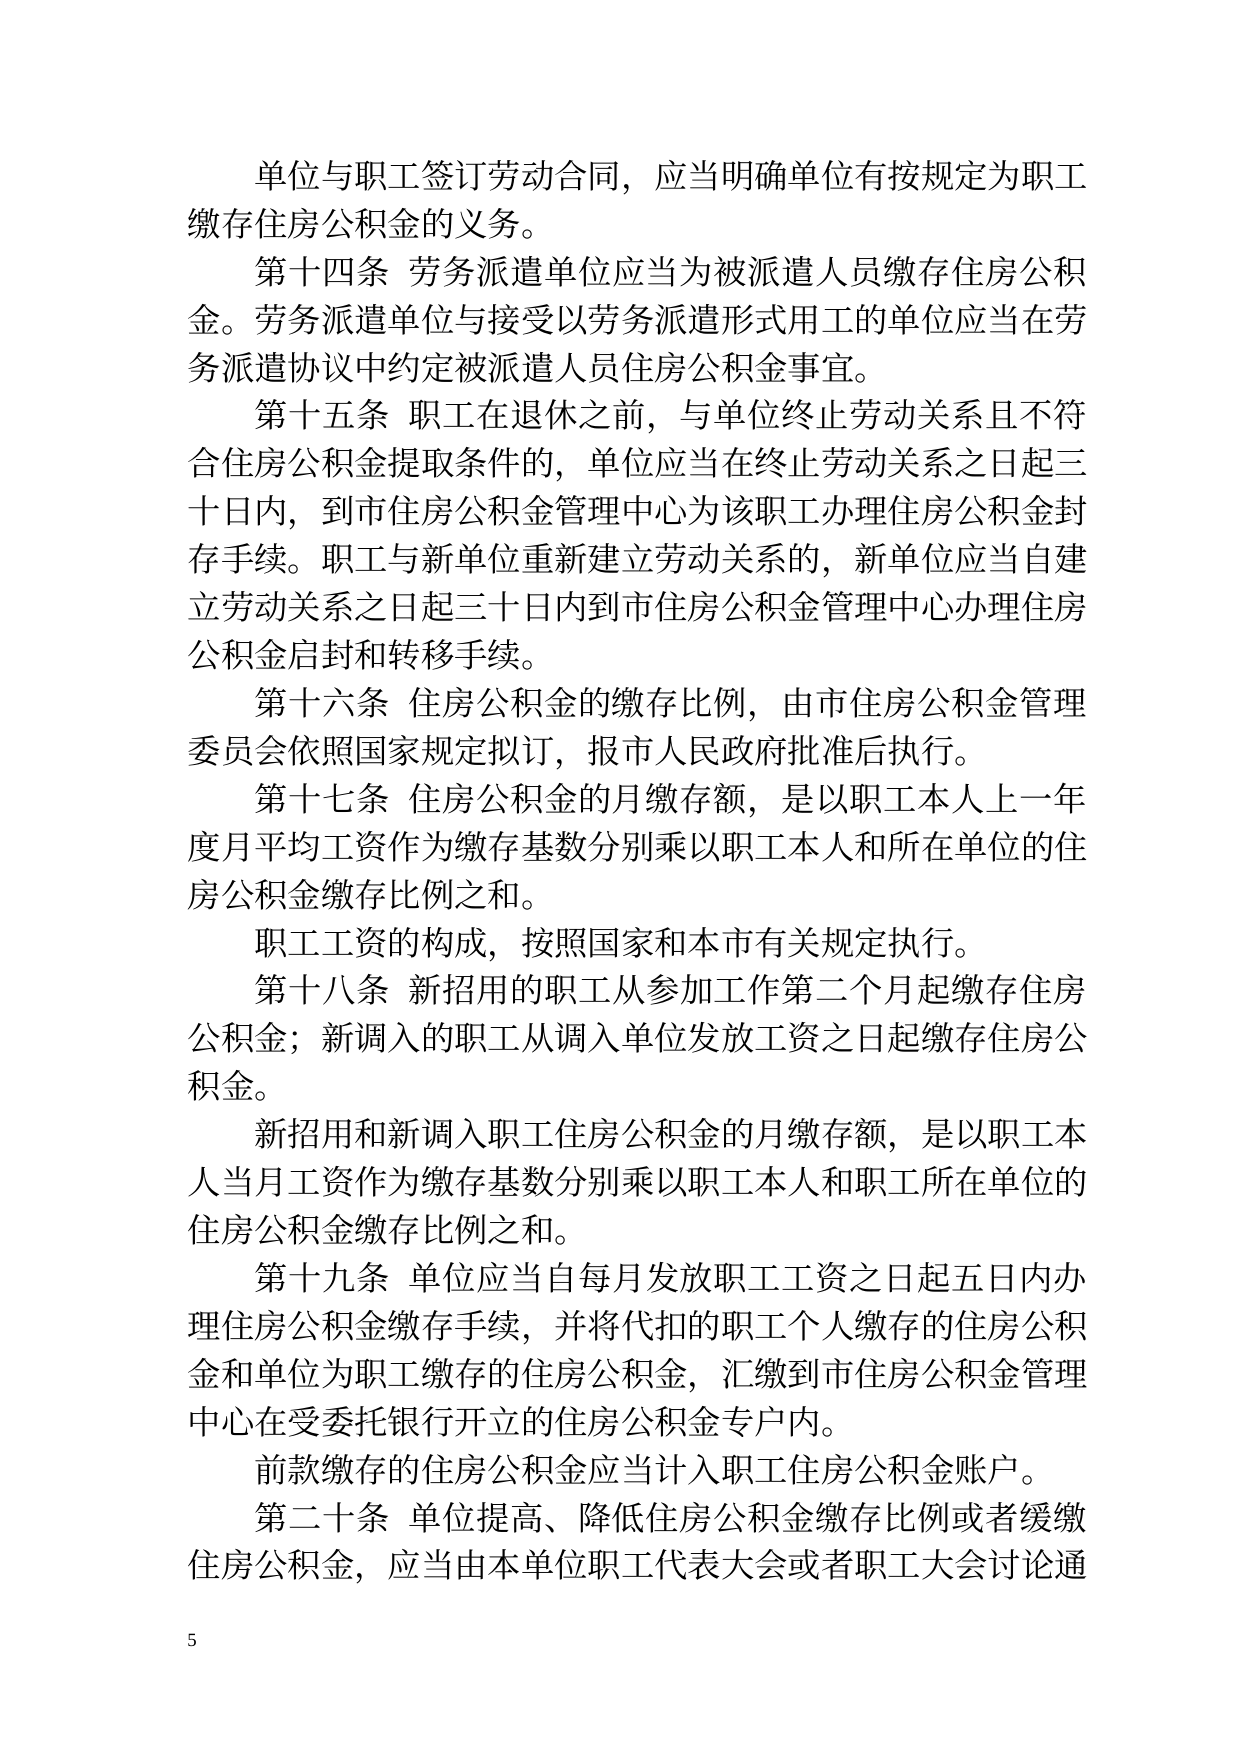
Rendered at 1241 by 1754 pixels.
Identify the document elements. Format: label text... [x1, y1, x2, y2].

text 第十九条 单位应当自每月发放职工工资之日起五日内办理住房公积金缴存手续，并将代扣的职工个人缴存的住房公积金和单位为职工缴存的住房公积金，汇缴到市住房公积金管理中心在受委托银行开立的住房公积金专户内。 [187, 1252, 1087, 1444]
text 前款缴存的住房公积金应当计入职工住房公积金账户。 [187, 1444, 1087, 1492]
text 第十四条 劳务派遣单位应当为被派遣人员缴存住房公积金。劳务派遣单位与接受以劳务派遣形式用工的单位应当在劳务派遣协议中约定被派遣人员住房公积金事宜。 [187, 246, 1087, 389]
text 职工工资的构成，按照国家和本市有关规定执行。 [187, 917, 1087, 964]
text 第十六条 住房公积金的缴存比例，由市住房公积金管理委员会依照国家规定拟订，报市人民政府批准后执行。 [187, 677, 1087, 773]
text 第十八条 新招用的职工从参加工作第二个月起缴存住房公积金；新调入的职工从调入单位发放工资之日起缴存住房公积金。 [187, 964, 1087, 1108]
text 单位与职工签订劳动合同，应当明确单位有按规定为职工缴存住房公积金的义务。 [187, 150, 1087, 246]
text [187, 1492, 1087, 1587]
text 新招用和新调入职工住房公积金的月缴存额，是以职工本人当月工资作为缴存基数分别乘以职工本人和职工所在单位的住房公积金缴存比例之和。 [187, 1108, 1087, 1252]
text 第十七条 住房公积金的月缴存额，是以职工本人上一年度月平均工资作为缴存基数分别乘以职工本人和所在单位的住房公积金缴存比例之和。 [187, 773, 1087, 917]
text 第十五条 职工在退休之前，与单位终止劳动关系且不符合住房公积金提取条件的，单位应当在终止劳动关系之日起三十日内，到市住房公积金管理中心为该职工办理住房公积金封存手续。职工与新单位重新建立劳动关系的，新单位应当自建立劳动关系之日起三十日内到市住房公积金管理中心办理住房公积金启封和转移手续。 [187, 389, 1087, 677]
